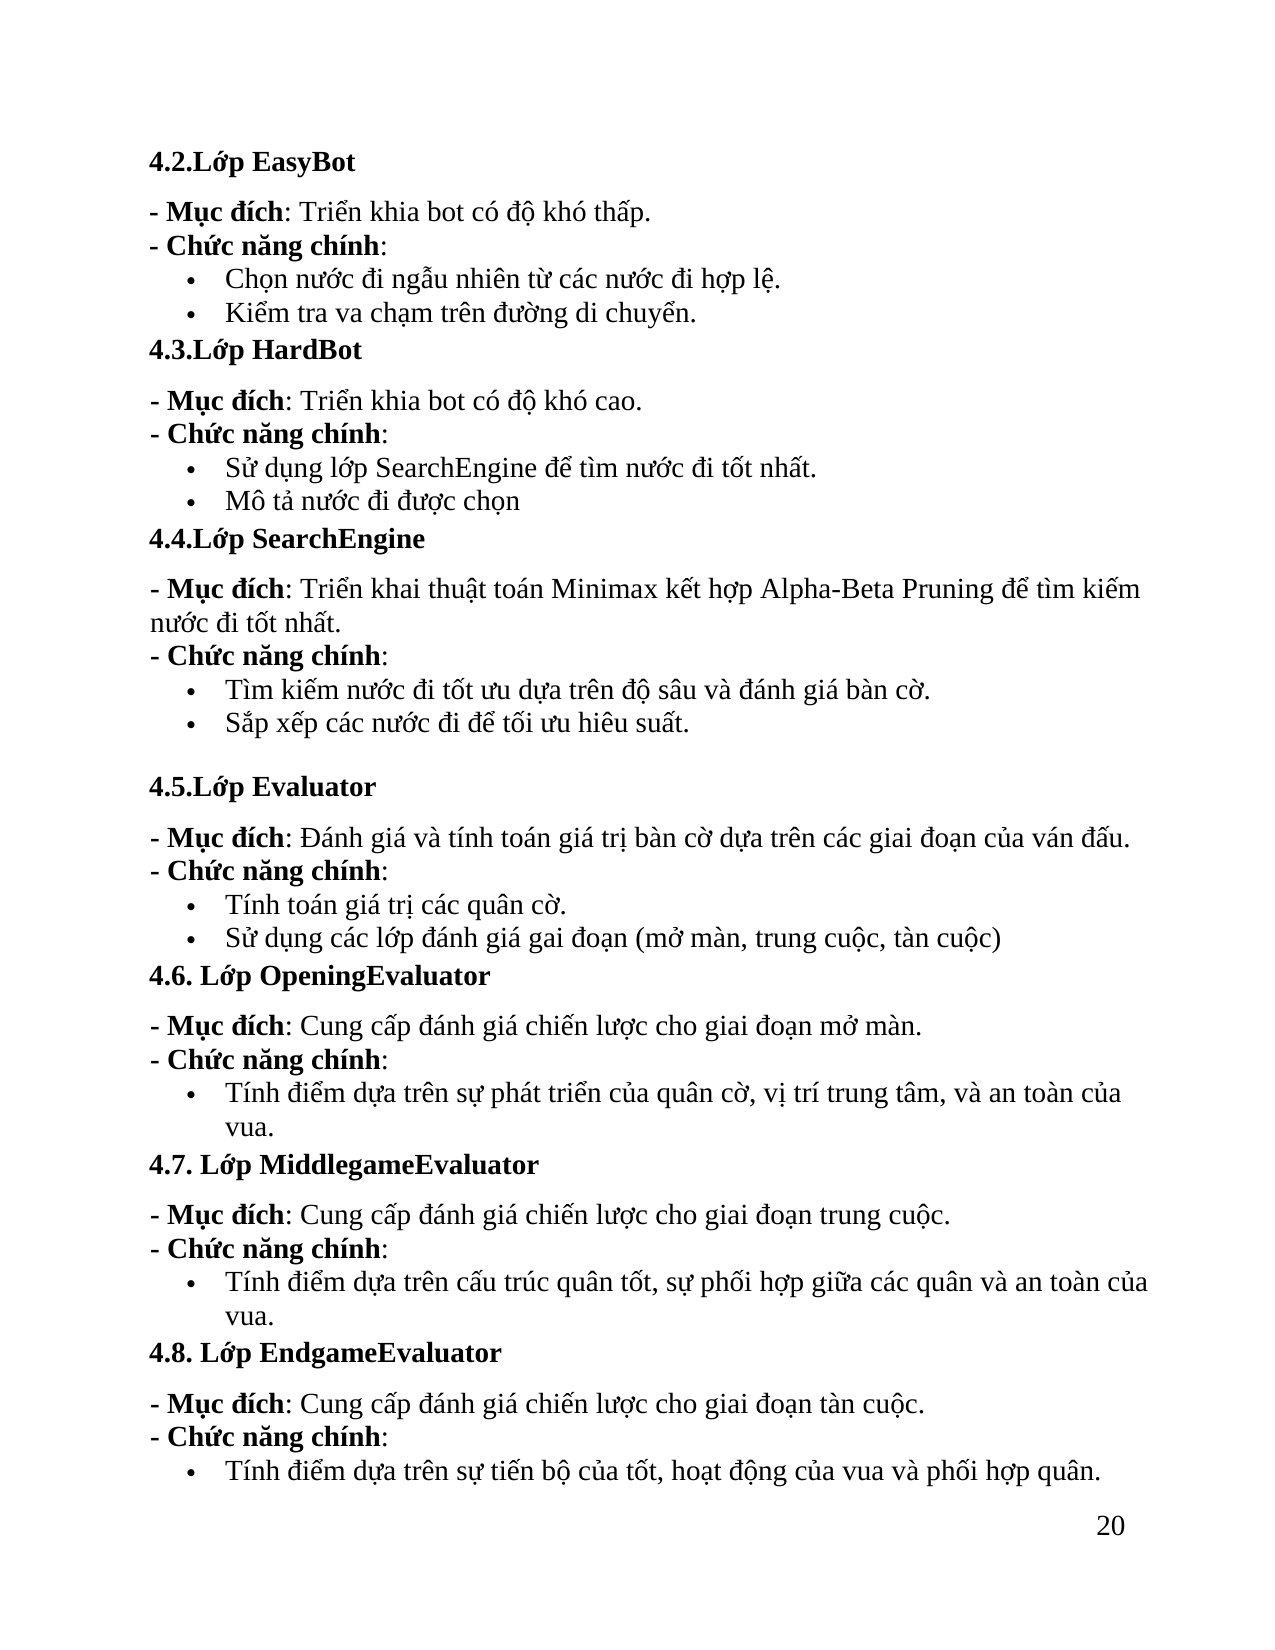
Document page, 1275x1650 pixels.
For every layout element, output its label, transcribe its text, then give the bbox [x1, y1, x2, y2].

list Kiểm tra va chạm trên đường di chuyển. [187, 295, 1162, 328]
list Tính điểm dựa trên sự tiến bộ của tốt, hoạt động của vua và phối hợp quân. [187, 1453, 1162, 1486]
text - Mục đích: Cung cấp đánh giá chiến lược cho giai đoạn trung cuộc. [150, 1197, 1162, 1231]
text - Mục đích: Triển khia bot có độ khó cao. [150, 383, 1162, 416]
text - Chức năng chính: [112, 228, 1162, 261]
list Sắp xếp các nước đi để tối ưu hiêu suất. [187, 706, 1162, 739]
subtitle 4.6. Lớp OpeningEvaluator [112, 958, 1162, 992]
list Sử dụng các lớp đánh giá gai đoạn (mở màn, trung cuộc, tàn cuộc) [187, 921, 1162, 954]
subtitle 4.7. Lớp MiddlegameEvaluator [112, 1147, 1162, 1180]
text - Mục đích: Đánh giá và tính toán giá trị bàn cờ dựa trên các giai đoạn của ván đấu. [150, 820, 1162, 853]
text - Chức năng chính: [150, 638, 1162, 672]
subtitle 4.2.Lớp EasyBot [112, 144, 1162, 177]
text - Chức năng chính: [150, 416, 1162, 450]
text - Chức năng chính: [150, 853, 1162, 887]
list Tính toán giá trị các quân cờ. [187, 887, 1162, 921]
list Chọn nước đi ngẫu nhiên từ các nước đi hợp lệ. [187, 261, 1162, 295]
text - Mục đích: Cung cấp đánh giá chiến lược cho giai đoạn mở màn. [150, 1008, 1162, 1042]
text - Chức năng chính: [150, 1419, 1162, 1453]
subtitle 4.3.Lớp HardBot [112, 332, 1162, 366]
list Tìm kiếm nước đi tốt ưu dựa trên độ sâu và đánh giá bàn cờ. [187, 672, 1162, 706]
subtitle 4.8. Lớp EndgameEvaluator [112, 1336, 1162, 1369]
list Tính điểm dựa trên sự phát triển của quân cờ, vị trí trung tâm, và an toàn của vua. [187, 1076, 1162, 1143]
text - Mục đích: Triển khia bot có độ khó thấp. [112, 194, 1162, 228]
text - Mục đích: Triển khai thuật toán Minimax kết hợp Alpha-Beta Pruning để tìm kiếm nước đi tốt nhất. [150, 571, 1162, 638]
subtitle 4.5.Lớp Evaluator [112, 769, 1162, 803]
text - Mục đích: Cung cấp đánh giá chiến lược cho giai đoạn tàn cuộc. [150, 1386, 1162, 1419]
subtitle 4.4.Lớp SearchEngine [112, 521, 1162, 554]
list Mô tả nước đi được chọn [187, 483, 1162, 517]
list Sử dụng lớp SearchEngine để tìm nước đi tốt nhất. [187, 450, 1162, 483]
text - Chức năng chính: [150, 1231, 1162, 1264]
list Tính điểm dựa trên cấu trúc quân tốt, sự phối hợp giữa các quân và an toàn của vua. [187, 1264, 1162, 1331]
text - Chức năng chính: [150, 1042, 1162, 1076]
